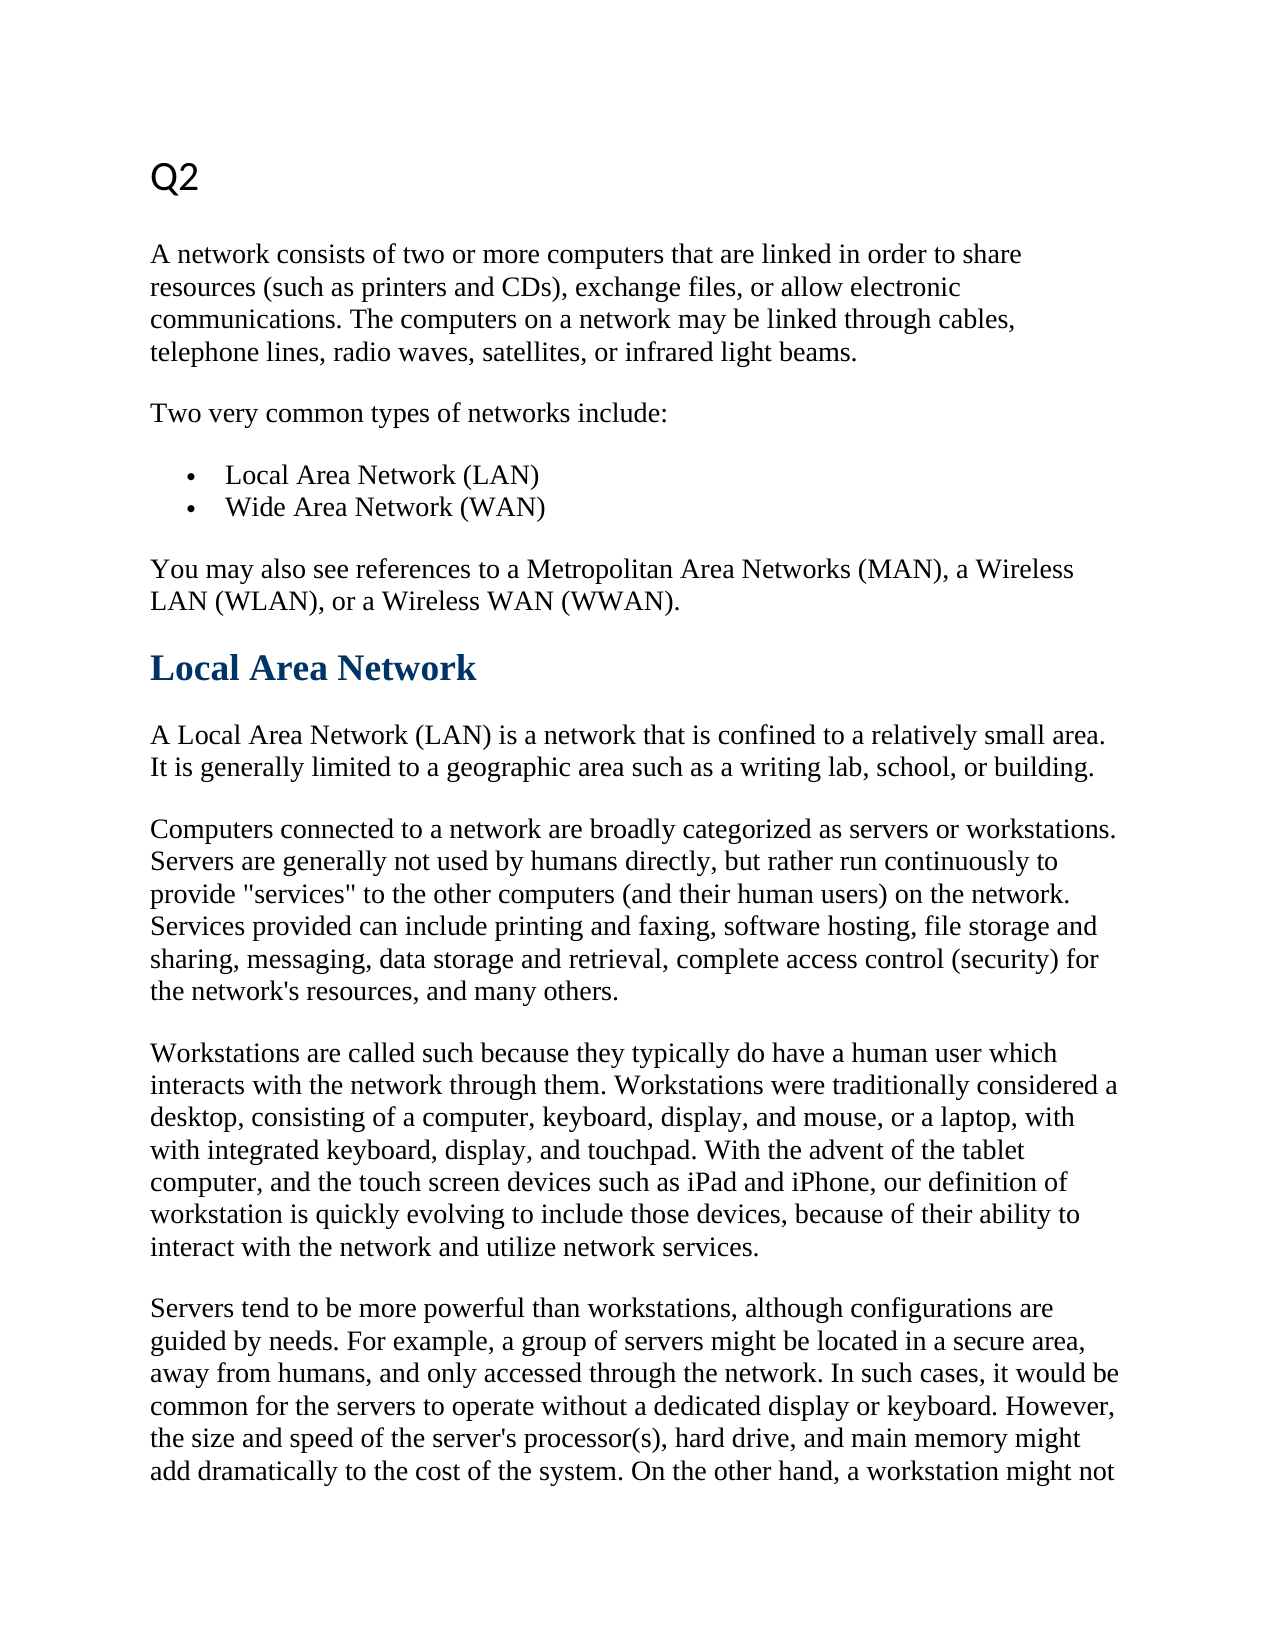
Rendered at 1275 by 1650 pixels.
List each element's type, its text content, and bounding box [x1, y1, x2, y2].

text A network consists of two or more computers that are linked in order to share resources (such as printers and CDs), exchange files, or allow electronic communications. The computers on a network may be linked through cables, telephone lines, radio waves, satellites, or infrared light beams. [150, 238, 1125, 367]
text Q2 [150, 150, 1125, 201]
text Computers connected to a network are broadly categorized as servers or workstations. Servers are generally not used by humans directly, but rather run continuously to provide "services" to the other computers (and their human users) on the network. Services provided can include printing and faxing, software hosting, file storage and sharing, messaging, data storage and retrieval, complete access control (security) for the network's resources, and many others. [150, 812, 1125, 1006]
text A Local Area Network (LAN) is a network that is confined to a relatively small area. It is generally limited to a geographic area such as a writing lab, school, or building. [150, 718, 1125, 783]
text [150, 1292, 1125, 1486]
text You may also see references to a Metropolitan Area Networks (MAN), a Wireless LAN (WLAN), or a Wireless WAN (WWAN). [150, 552, 1125, 617]
list Local Area Network (LAN) [187, 458, 1125, 490]
text Local Area Network [150, 646, 1125, 689]
text Two very common types of networks include: [150, 396, 1125, 429]
text Workstations are called such because they typically do have a human user which interacts with the network through them. Workstations were traditionally considered a desktop, consisting of a computer, keyboard, display, and mouse, or a laptop, with with integrated keyboard, display, and touchpad. With the advent of the tablet computer, and the touch screen devices such as iPad and iPhone, our definition of workstation is quickly evolving to include those devices, because of their ability to interact with the network and utilize network services. [150, 1036, 1125, 1262]
list Wide Area Network (WAN) [187, 490, 1125, 523]
